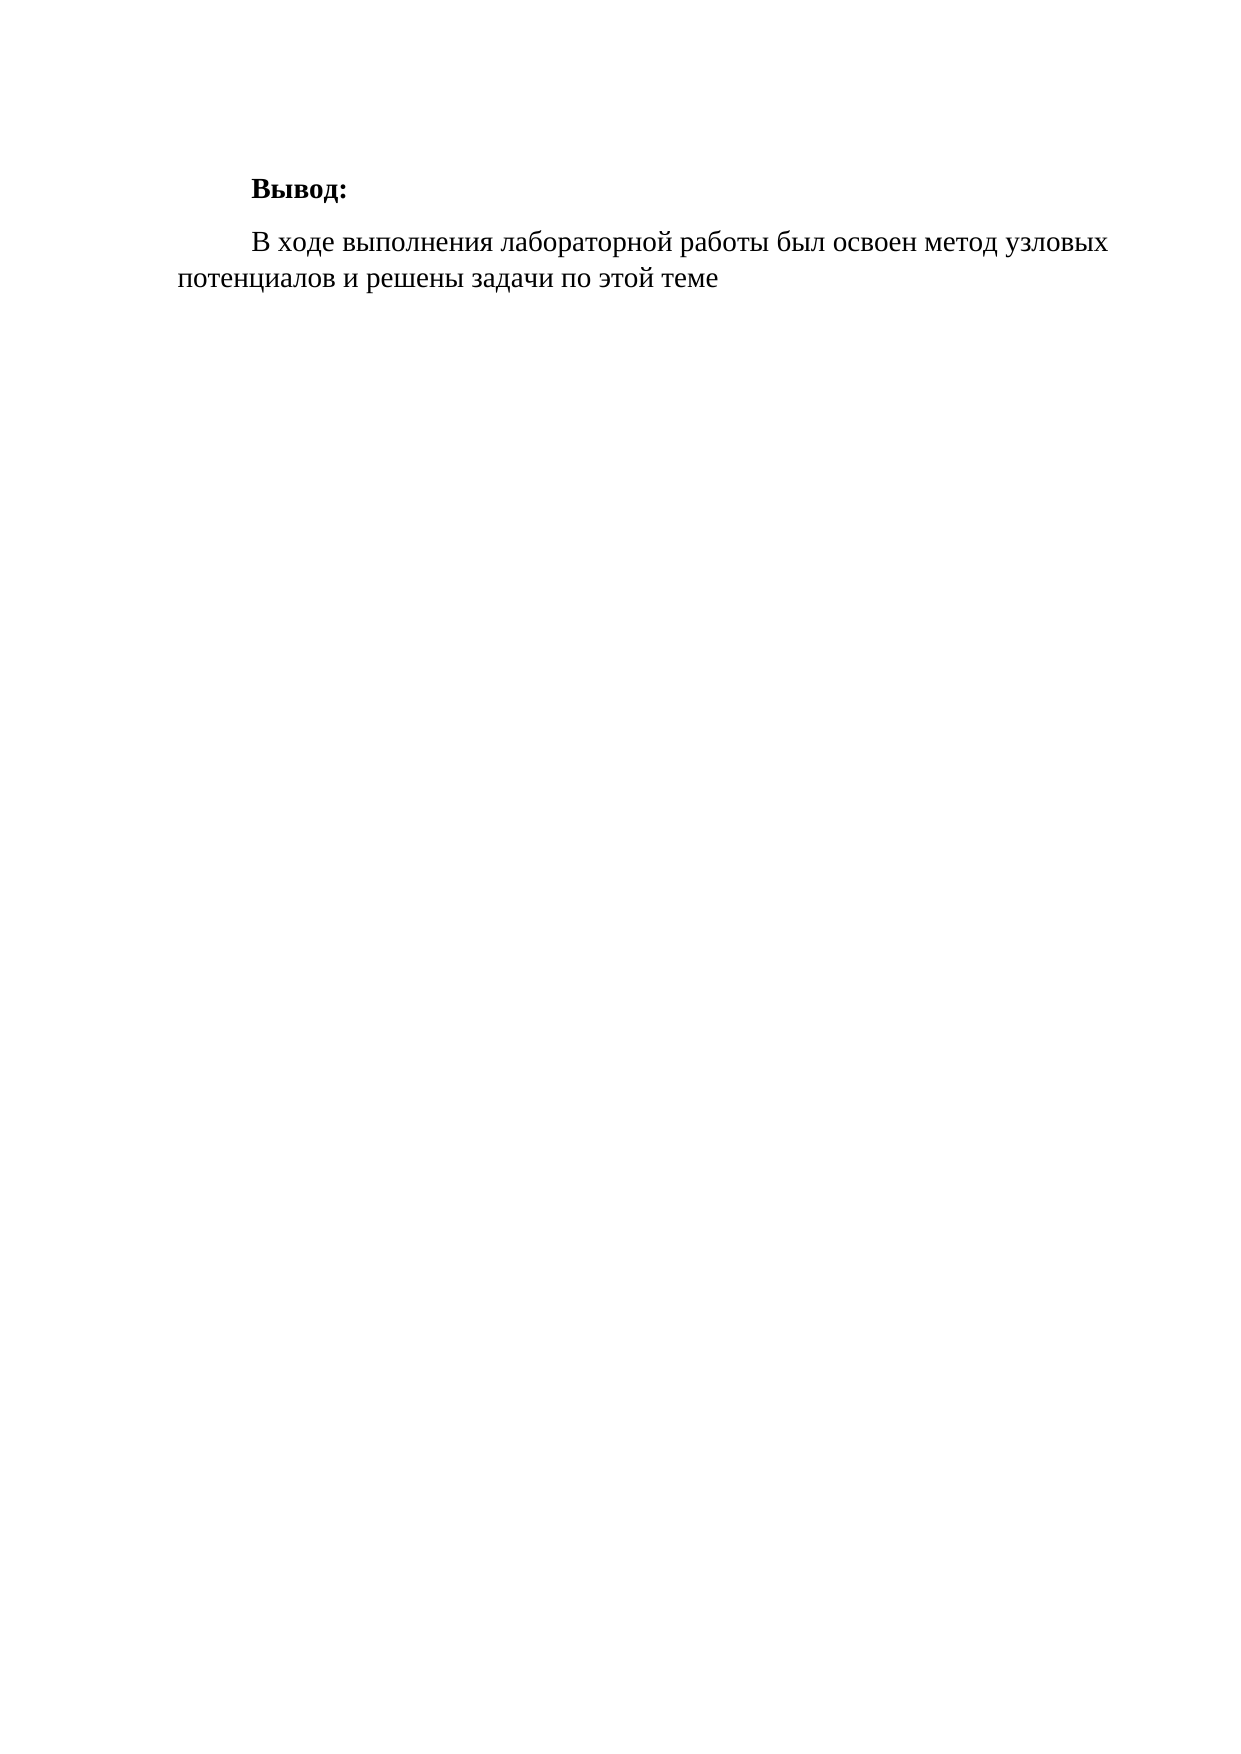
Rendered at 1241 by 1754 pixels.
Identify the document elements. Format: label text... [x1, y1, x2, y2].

text В ходе выполнения лабораторной работы был освоен метод узловых потенциалов и решены задачи по этой теме [177, 224, 1152, 293]
text Вывод: [177, 171, 1152, 204]
